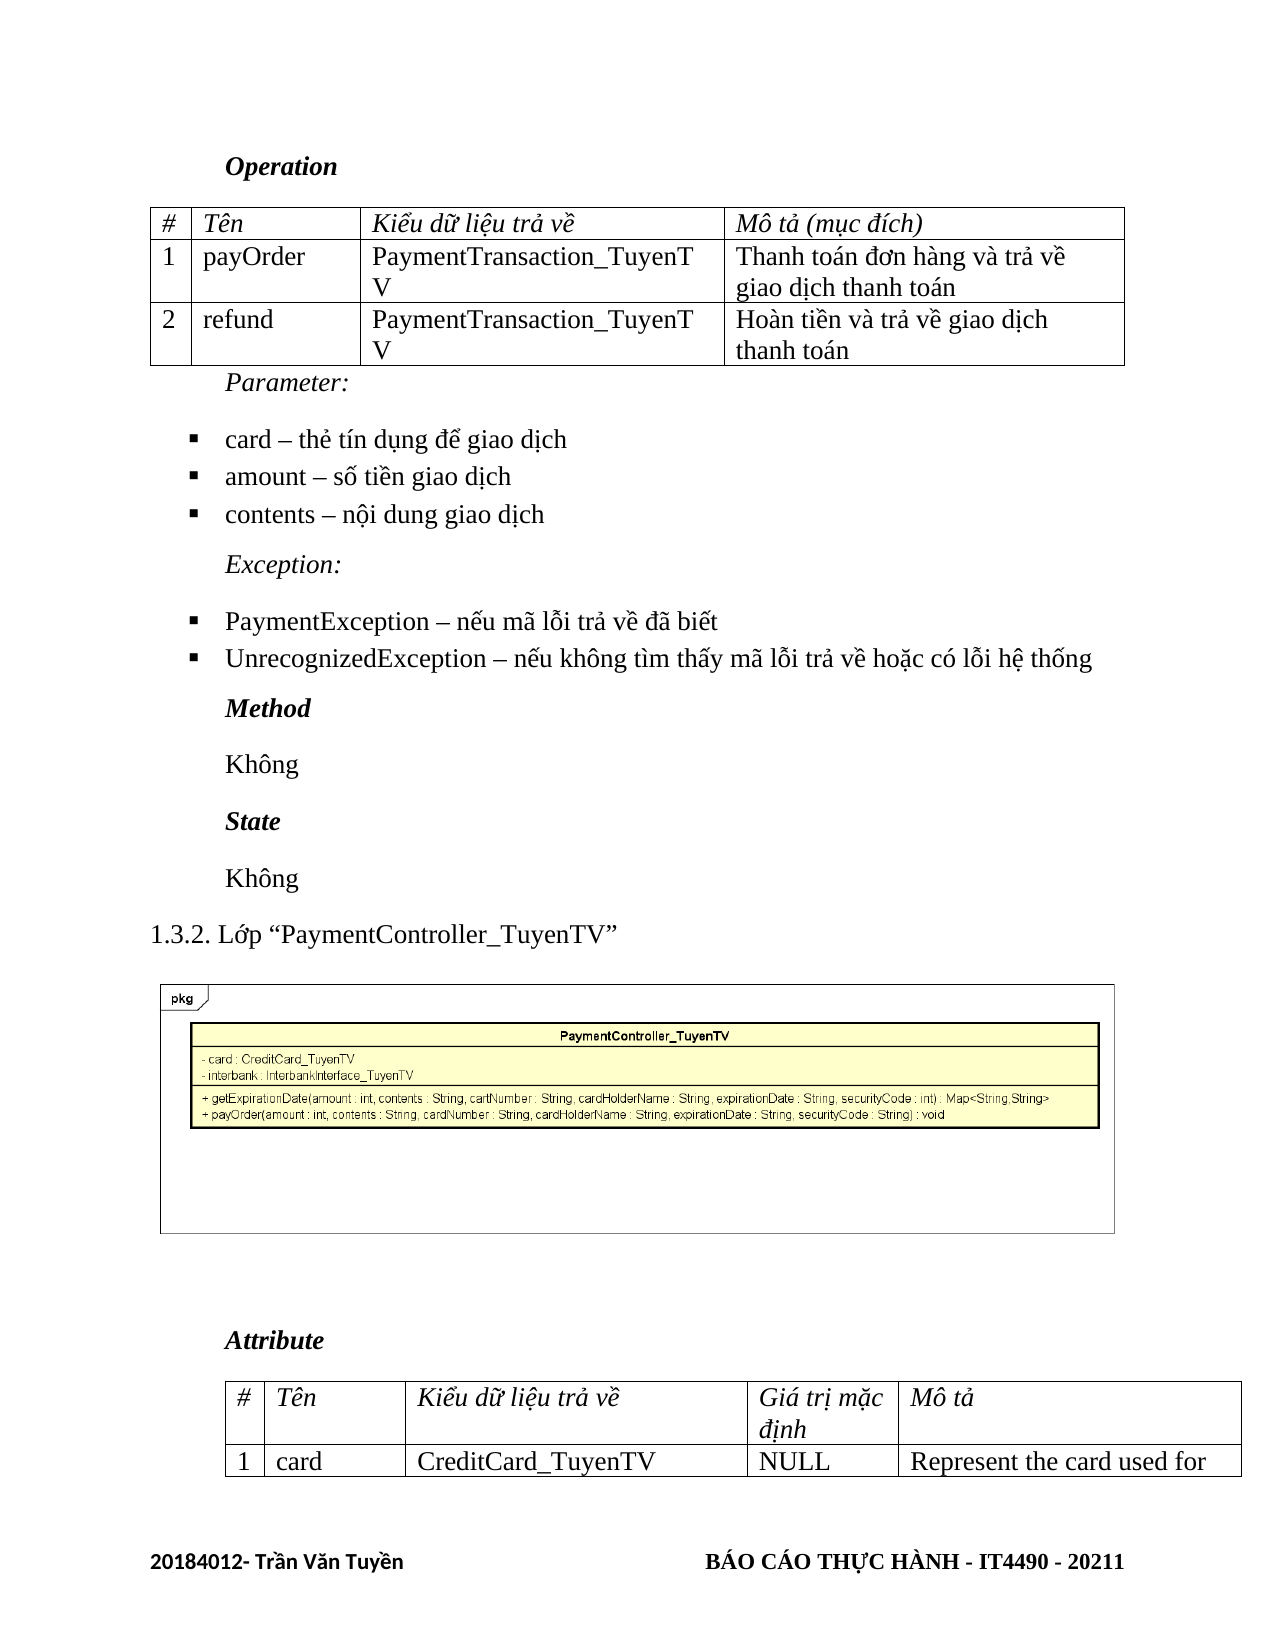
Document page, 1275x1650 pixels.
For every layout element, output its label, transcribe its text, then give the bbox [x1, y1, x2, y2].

text 1.3.2. Lớp “PaymentController_TuyenTV” [150, 918, 1125, 949]
table_header # [226, 1382, 264, 1444]
table_cell Thanh toán đơn hàng và trả về giao dịch thanh toán [725, 240, 1124, 302]
text Parameter: [150, 366, 1125, 398]
table_header Tên [192, 208, 360, 239]
text Operation [150, 150, 1125, 181]
table_cell 1 [226, 1445, 264, 1476]
text Attribute [225, 1324, 1125, 1355]
table_cell CreditCard_TuyenTV [406, 1445, 747, 1476]
table_cell 2 [151, 303, 191, 365]
table_cell refund [192, 303, 360, 365]
table_cell 1 [151, 240, 191, 302]
table_cell PaymentTransaction_TuyenTV [361, 303, 724, 365]
list card – thẻ tín dụng để giao dịch [187, 423, 1125, 454]
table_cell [899, 1445, 1241, 1476]
list contents – nội dung giao dịch [187, 498, 1125, 529]
list UnrecognizedException – nếu không tìm thấy mã lỗi trả về hoặc có lỗi hệ thống [187, 642, 1125, 673]
table_cell NULL [748, 1445, 898, 1476]
list PaymentException – nếu mã lỗi trả về đã biết [187, 604, 1125, 636]
table_cell Hoàn tiền và trả về giao dịch thanh toán [725, 303, 1124, 365]
list amount – số tiền giao dịch [187, 461, 1125, 492]
text Exception: [150, 548, 1125, 579]
table_header Kiểu dữ liệu trả về [361, 208, 724, 239]
table_header Kiểu dữ liệu trả về [406, 1382, 747, 1444]
table_cell payOrder [192, 240, 360, 302]
table_header Tên [265, 1382, 405, 1444]
table_header Mô tả [899, 1382, 1241, 1444]
table_header Giá trị mặc định [748, 1382, 898, 1444]
text Method [150, 692, 1125, 723]
table_header Mô tả (mục đích) [725, 208, 1124, 239]
text State [150, 805, 1125, 836]
table_cell card [265, 1445, 405, 1476]
table_cell PaymentTransaction_TuyenTV [361, 240, 724, 302]
table_header # [151, 208, 191, 239]
text Không [150, 749, 1125, 780]
picture [150, 975, 1124, 1243]
text Không [150, 862, 1125, 893]
